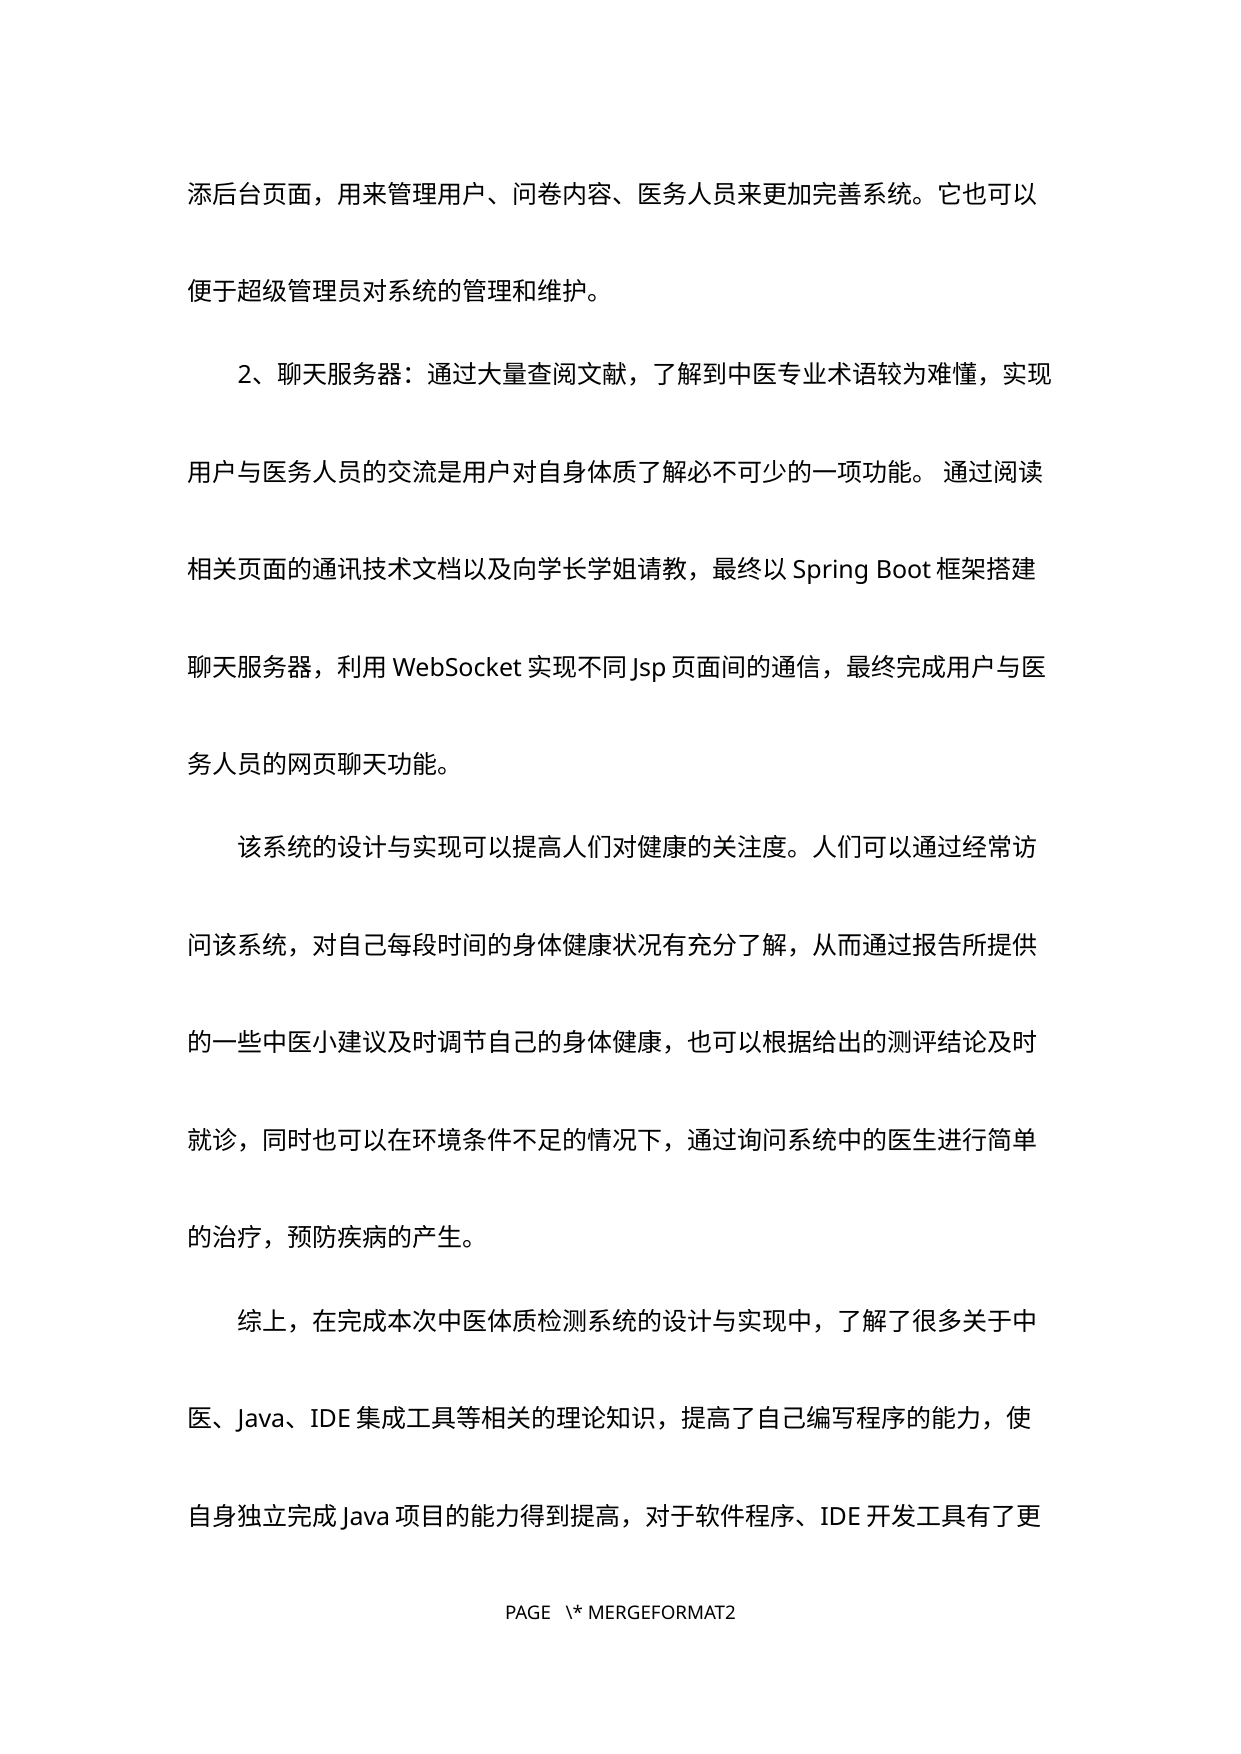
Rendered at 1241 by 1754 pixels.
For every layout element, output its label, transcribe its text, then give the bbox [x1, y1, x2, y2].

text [187, 1287, 1053, 1547]
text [187, 160, 1053, 322]
text 2、聊天服务器：通过大量查阅文献，了解到中医专业术语较为难懂，实现用户与医务人员的交流是用户对自身体质了解必不可少的一项功能。 通过阅读相关页面的通讯技术文档以及向学长学姐请教，最终以Spring Boot框架搭建聊天服务器，利用WebSocket实现不同Jsp页面间的通信，最终完成用户与医务人员的网页聊天功能。 [187, 340, 1053, 795]
text 该系统的设计与实现可以提高人们对健康的关注度。人们可以通过经常访问该系统，对自己每段时间的身体健康状况有充分了解，从而通过报告所提供的一些中医小建议及时调节自己的身体健康，也可以根据给出的测评结论及时就诊，同时也可以在环境条件不足的情况下，通过询问系统中的医生进行简单的治疗，预防疾病的产生。 [187, 813, 1053, 1268]
